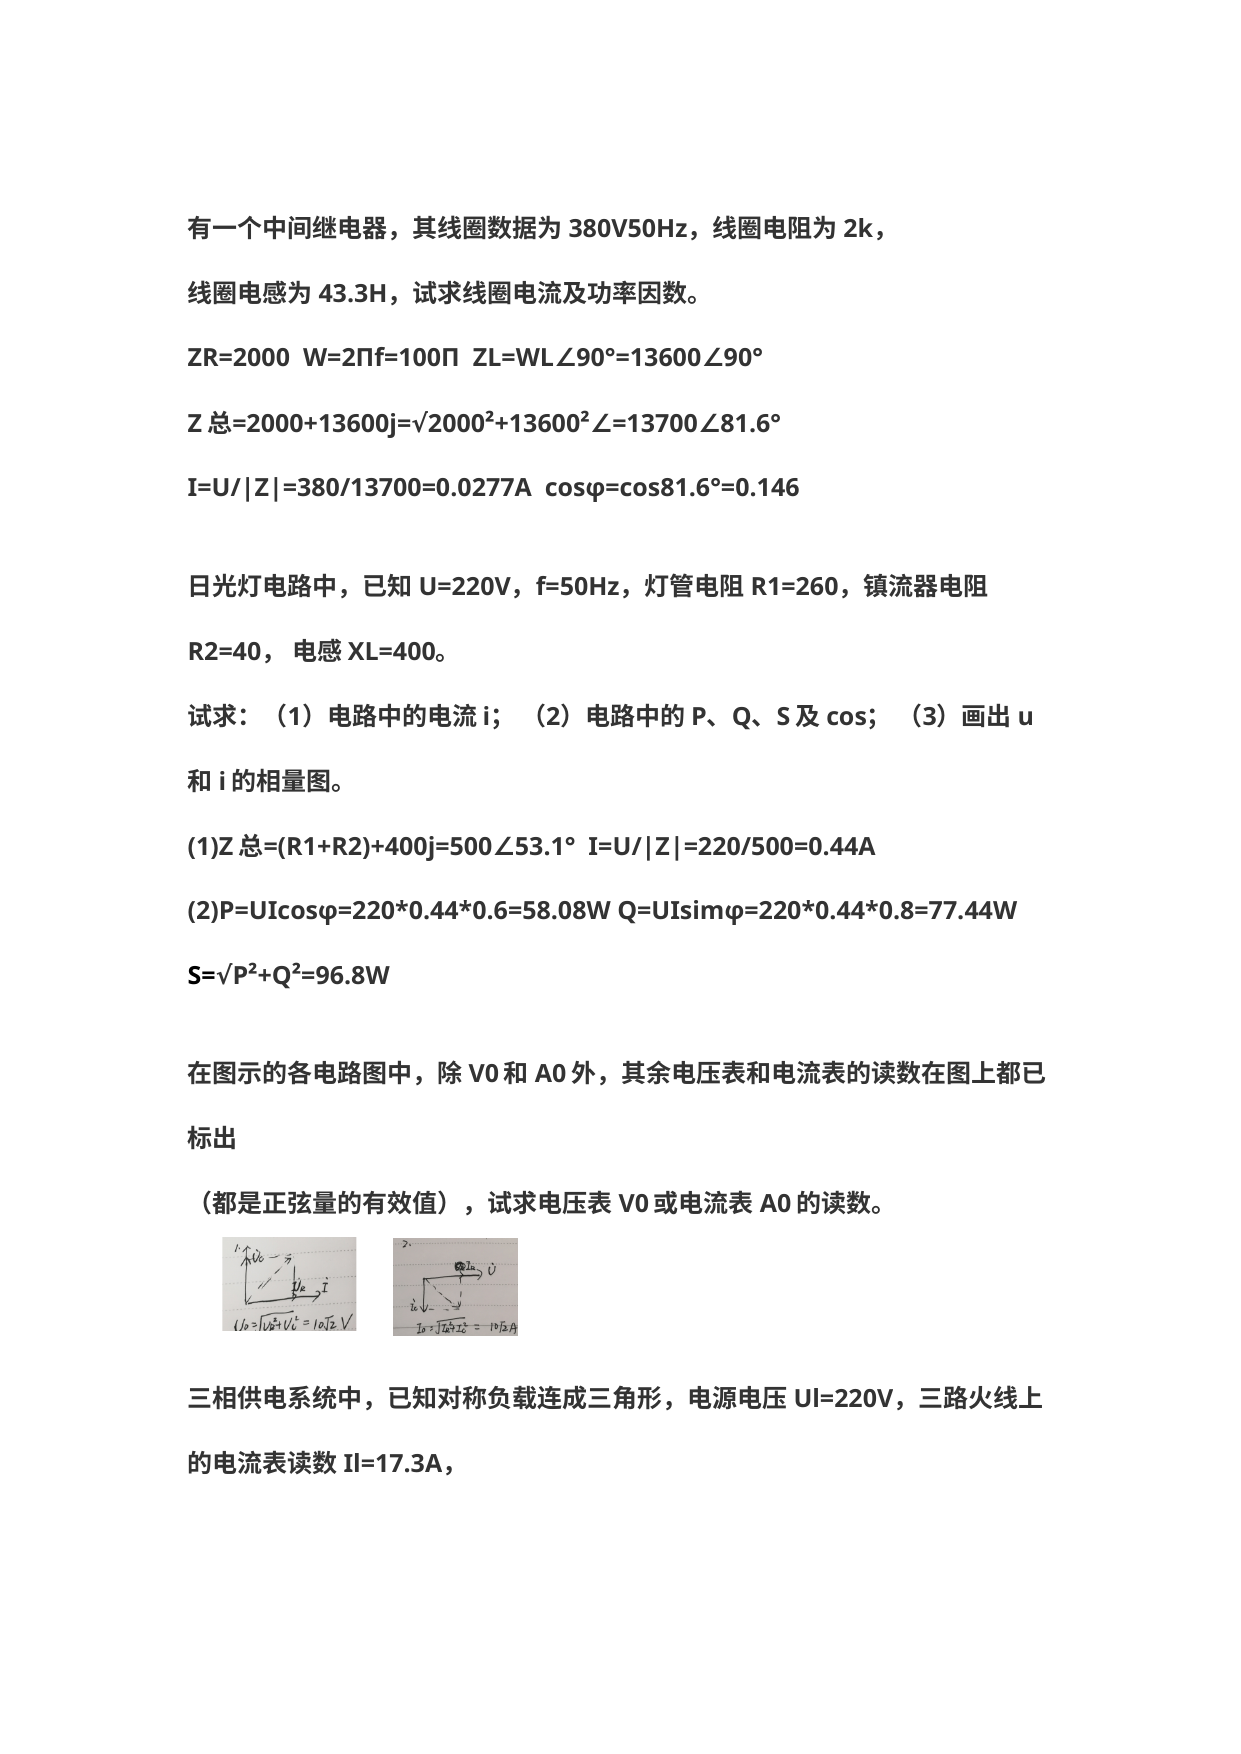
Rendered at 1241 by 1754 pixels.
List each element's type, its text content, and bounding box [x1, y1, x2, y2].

text 线圈电感为 43.3H，试求线圈电流及功率因数。 [187, 259, 1053, 324]
picture [222, 1237, 357, 1331]
text S=√P²+Q²=96.8W [187, 942, 1053, 1007]
text 试求：（1）电路中的电流 i； （2）电路中的 P、Q、S及 cos； （3）画出 u和 i的相量图。 [187, 682, 1053, 812]
picture [393, 1238, 518, 1336]
text I=U/|Z|=380/13700=0.0277A cosφ=cos81.6°=0.146 [187, 454, 1053, 519]
text 三相供电系统中，已知对称负载连成三角形，电源电压 Ul=220V，三路火线上的电流表读数 Il=17.3A， [187, 1364, 1053, 1494]
text 在图示的各电路图中，除 V0和 A0外，其余电压表和电流表的读数在图上都已 标出 [187, 1039, 1053, 1169]
text 日光灯电路中，已知 U=220V，f=50Hz，灯管电阻 R1=260，镇流器电阻 R2=40， 电感 XL=400。 [187, 552, 1053, 682]
text 有一个中间继电器，其线圈数据为 380V50Hz，线圈电阻为 2k， [187, 194, 1053, 259]
text Z总=2000+13600j=√2000²+13600²∠=13700∠81.6° [187, 389, 1053, 454]
text ZR=2000 W=2Πf=100Π ZL=WL∠90°=13600∠90° [187, 324, 1053, 389]
text (2)P=UIcosφ=220*0.44*0.6=58.08W Q=UIsimφ=220*0.44*0.8=77.44W [187, 877, 1053, 942]
text (1)Z总=(R1+R2)+400j=500∠53.1° I=U/|Z|=220/500=0.44A [187, 812, 1053, 877]
text （都是正弦量的有效值），试求电压表 V0或电流表 A0的读数。 [187, 1169, 1053, 1234]
